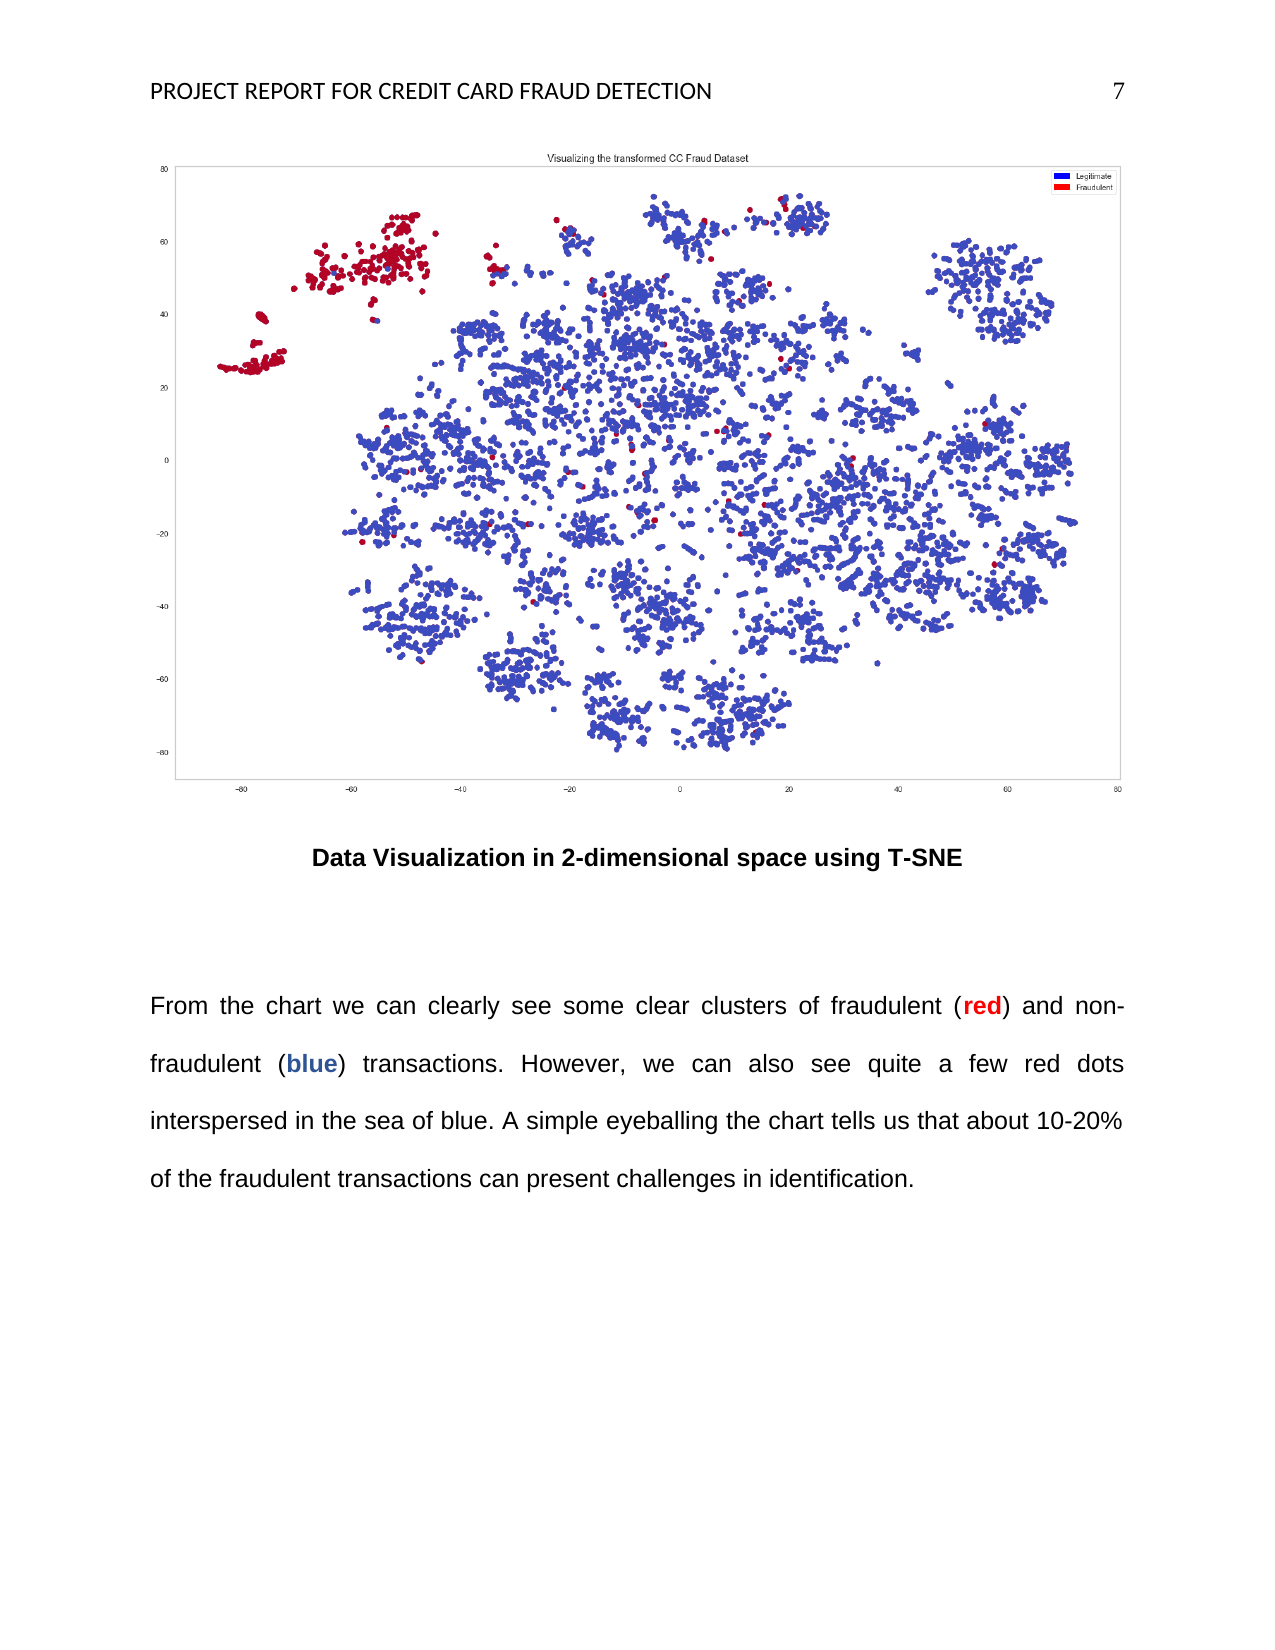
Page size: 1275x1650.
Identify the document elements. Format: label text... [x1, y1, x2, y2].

text From the chart we can clearly see some clear clusters of fraudulent (red) and non-fraudulent (blue) transactions. However, we can also see quite a few red dots interspersed in the sea of blue. A simple eyeballing the chart tells us that about 10-20% of the fraudulent transactions can present challenges in identification. [150, 991, 1125, 1192]
picture [150, 150, 1125, 798]
text Data Visualization in 2-dimensional space using T-SNE [150, 843, 1125, 871]
